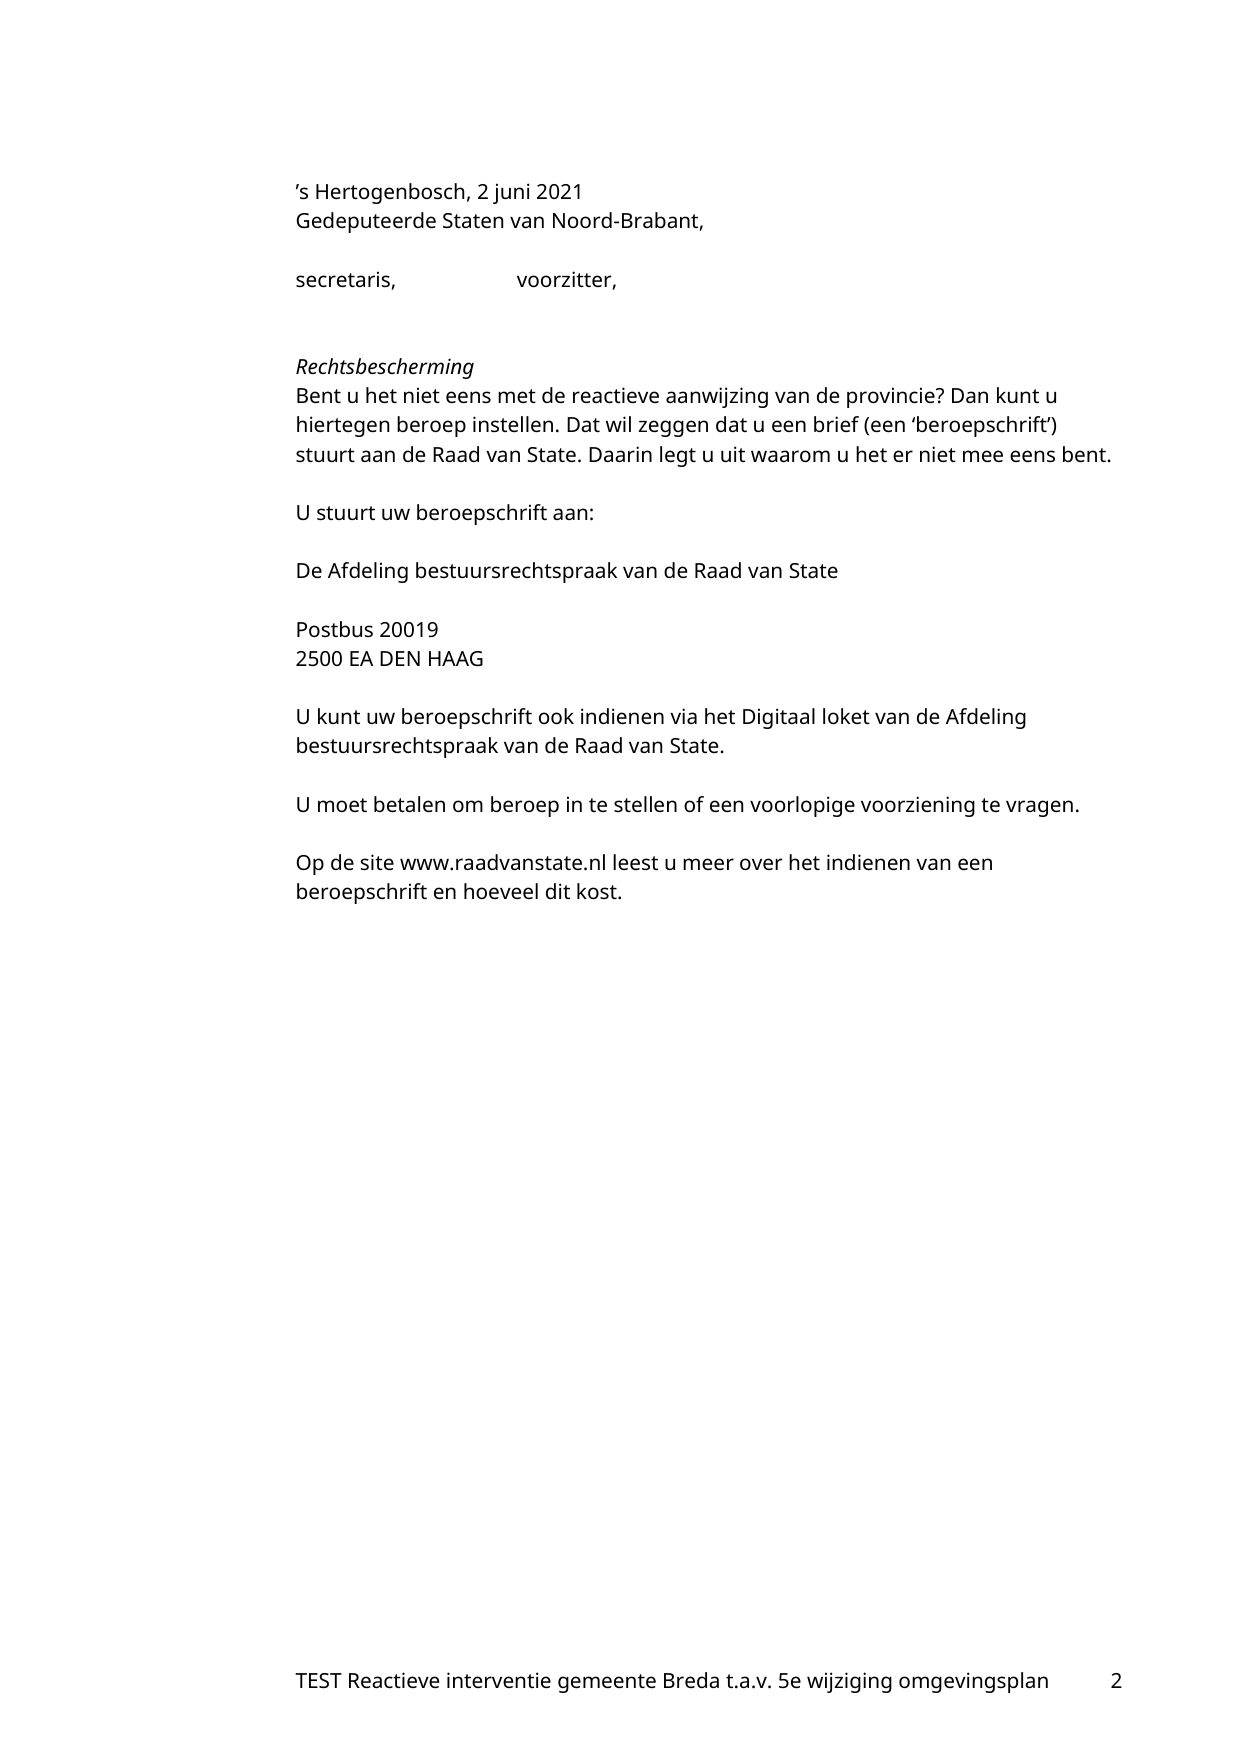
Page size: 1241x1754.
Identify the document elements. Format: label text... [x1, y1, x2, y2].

text U kunt uw beroepschrift ook indienen via het Digitaal loket van de Afdeling bestuursrechtspraak van de Raad van State. [295, 701, 1122, 760]
text U moet betalen om beroep in te stellen of een voorlopige voorziening te vragen. [295, 789, 1122, 818]
text Op de site www.raadvanstate.nl leest u meer over het indienen van een beroepschrift en hoeveel dit kost. [295, 847, 1122, 906]
text Postbus 20019 [295, 614, 1122, 643]
text Rechtsbescherming [295, 351, 1122, 381]
text Gedeputeerde Staten van Noord-Brabant, [295, 206, 1122, 235]
text ’s Hertogenbosch, 2 juni 2021 [295, 176, 1122, 206]
text secretaris, voorzitter, [295, 264, 1122, 293]
text U stuurt uw beroepschrift aan: [295, 497, 1122, 526]
text De Afdeling bestuursrechtspraak van de Raad van State [295, 556, 1122, 585]
text Bent u het niet eens met de reactieve aanwijzing van de provincie? Dan kunt u hiertegen beroep instellen. Dat wil zeggen dat u een brief (een ‘beroepschrift’) stuurt aan de Raad van State. Daarin legt u uit waarom u het er niet mee eens bent. [295, 381, 1122, 468]
text 2500 EA DEN HAAG [295, 643, 1122, 672]
